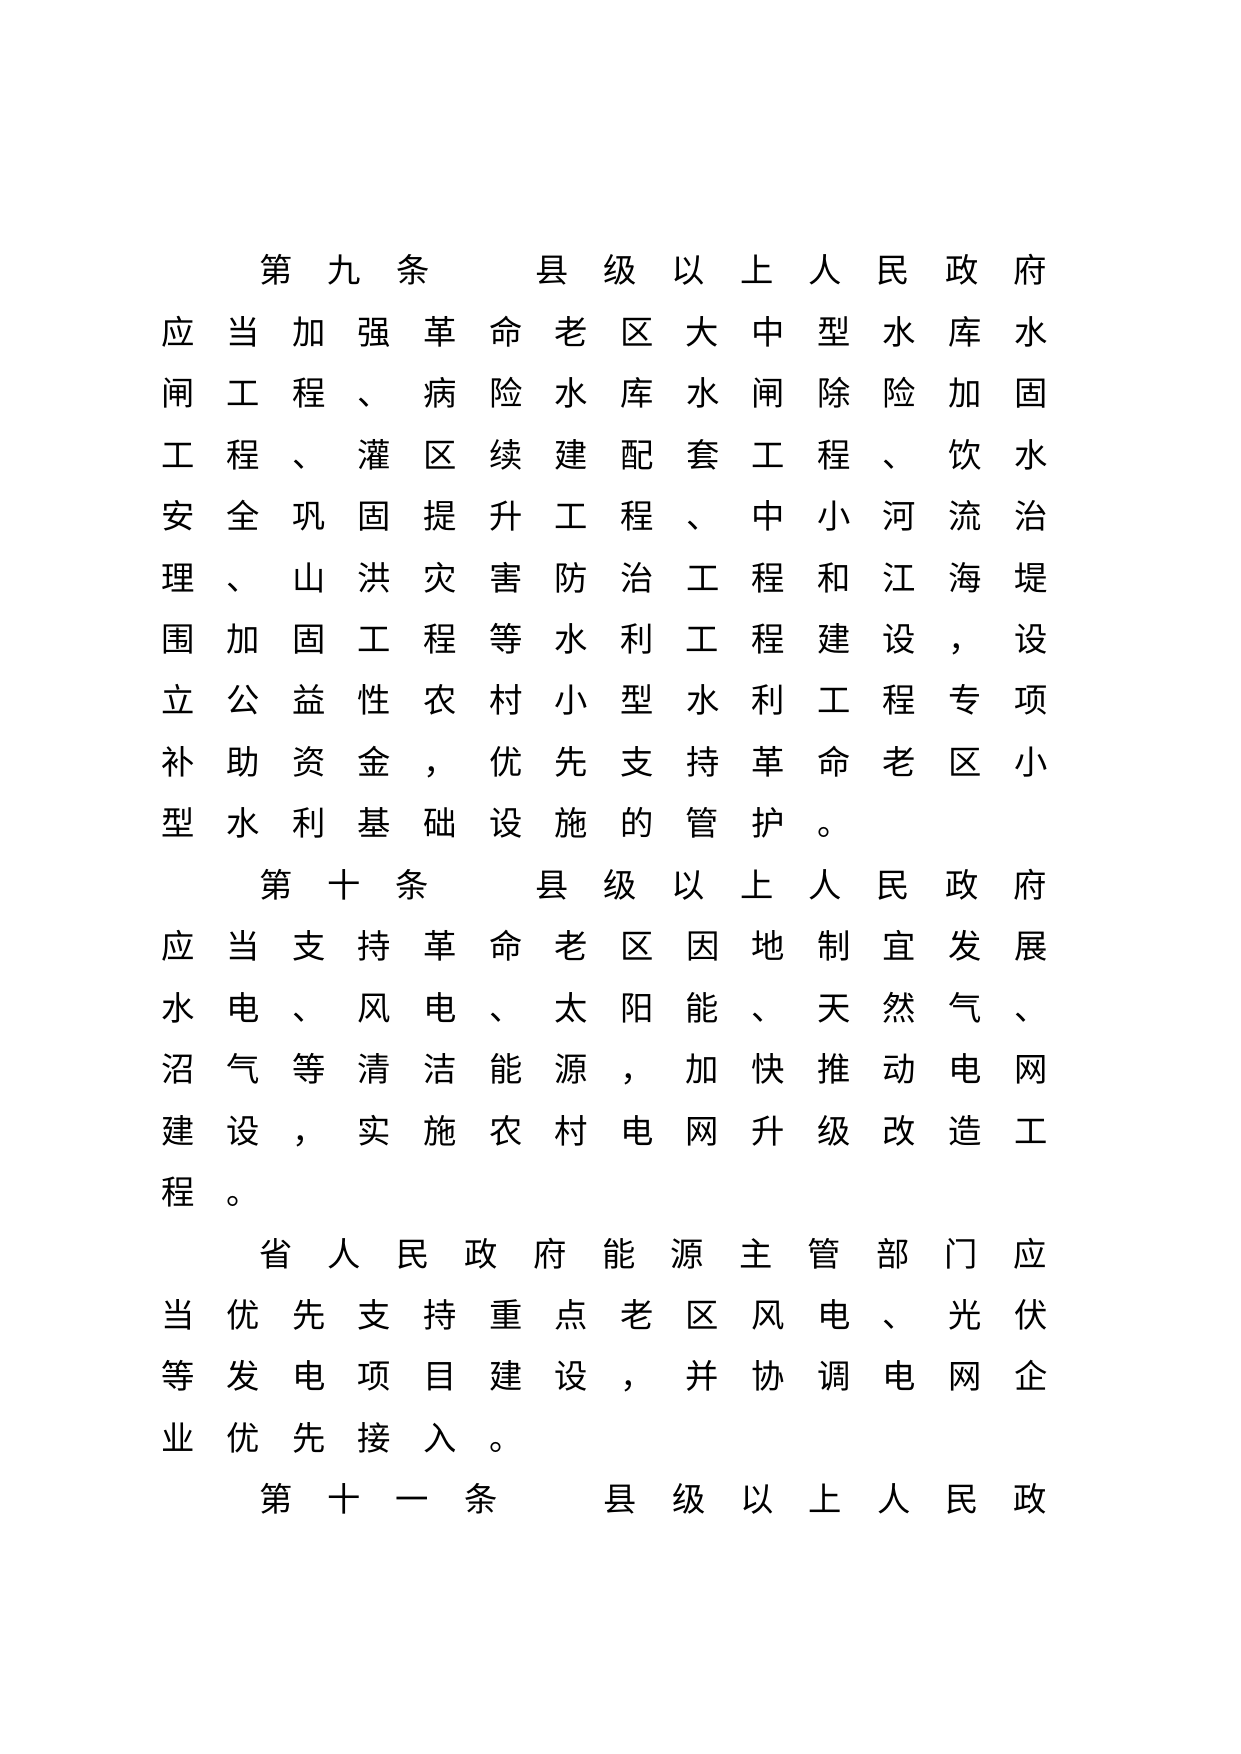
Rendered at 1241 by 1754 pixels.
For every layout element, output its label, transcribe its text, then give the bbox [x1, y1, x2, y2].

text 第十条 县级以上人民政府应当支持革命老区因地制宜发展水电、风电、太阳能、天然气、沼气等清洁能源，加快推动电网建设，实施农村电网升级改造工程。 [161, 852, 1079, 1221]
text 省人民政府能源主管部门应当优先支持重点老区风电、光伏等发电项目建设，并协调电网企业优先接入。 [161, 1221, 1079, 1467]
text 第九条 县级以上人民政府应当加强革命老区大中型水库水闸工程、病险水库水闸除险加固工程、灌区续建配套工程、饮水安全巩固提升工程、中小河流治理、山洪灾害防治工程和江海堤围加固工程等水利工程建设，设立公益性农村小型水利工程专项补助资金，优先支持革命老区小型水利基础设施的管护。 [161, 237, 1079, 852]
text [161, 1467, 1079, 1528]
